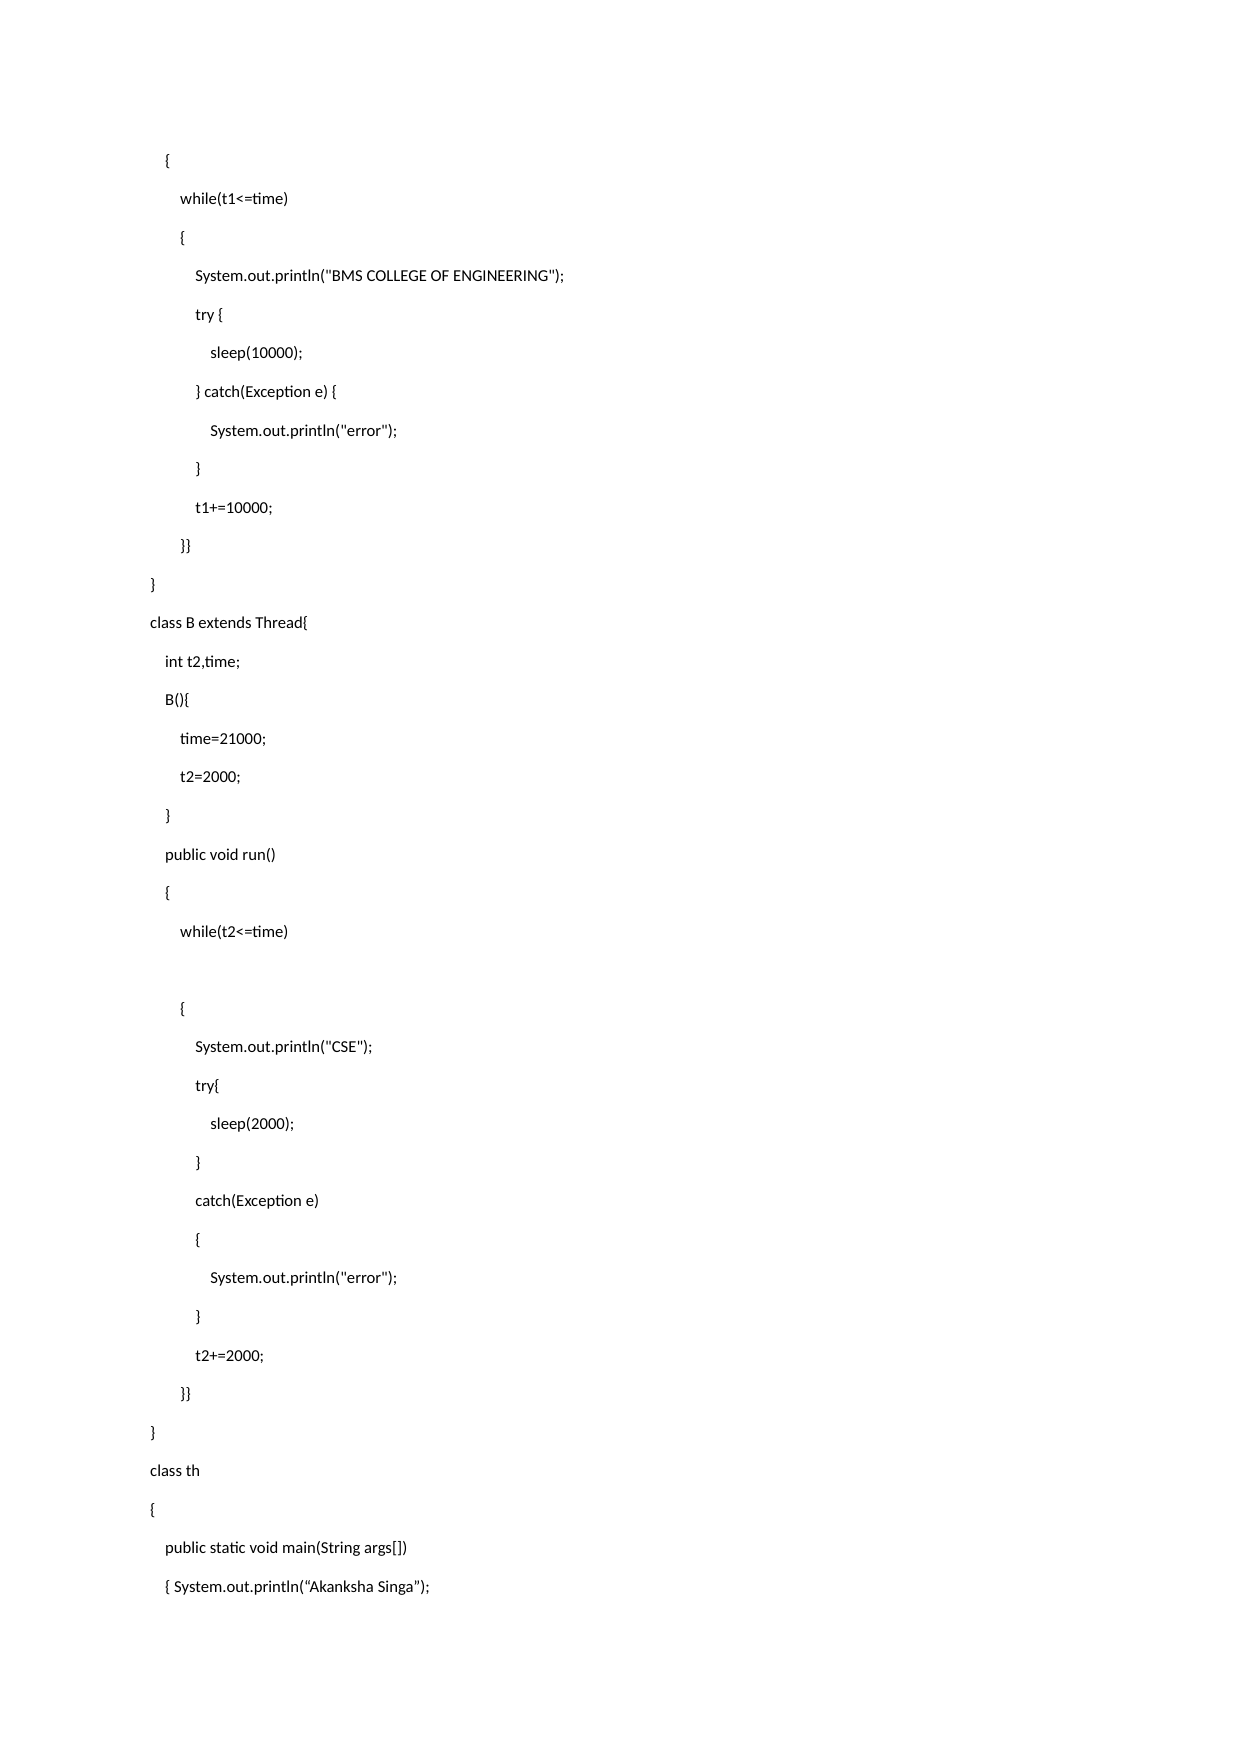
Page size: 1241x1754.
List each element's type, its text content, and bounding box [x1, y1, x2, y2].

text t1+=10000; [150, 497, 1090, 517]
text t2=2000; [150, 767, 1090, 787]
text } [150, 458, 1090, 479]
text } [150, 1306, 1090, 1327]
text } [150, 574, 1090, 594]
text try { [150, 304, 1090, 324]
text { [150, 998, 1090, 1018]
text time=21000; [150, 728, 1090, 748]
text sleep(10000); [150, 343, 1090, 363]
text System.out.println("CSE"); [150, 1036, 1090, 1057]
text while(t1<=time) [150, 188, 1090, 209]
text { [150, 227, 1090, 247]
text { [150, 1229, 1090, 1249]
text } [150, 1152, 1090, 1172]
text public static void main(String args[]) [150, 1537, 1090, 1558]
text } [150, 1422, 1090, 1442]
text t2+=2000; [150, 1345, 1090, 1365]
text System.out.println("error"); [150, 1268, 1090, 1288]
text { [150, 882, 1090, 903]
text class th [150, 1460, 1090, 1481]
text try{ [150, 1075, 1090, 1095]
text }} [150, 535, 1090, 556]
text while(t2<=time) [150, 921, 1090, 941]
text } catch(Exception e) { [150, 381, 1090, 402]
text B(){ [150, 689, 1090, 710]
text { System.out.println(“Akanksha Singa”); [150, 1576, 1090, 1596]
text int t2,time; [150, 651, 1090, 671]
text public void run() [150, 844, 1090, 864]
text catch(Exception e) [150, 1191, 1090, 1211]
text } [150, 805, 1090, 826]
text { [150, 1499, 1090, 1519]
text { [150, 150, 1090, 170]
text class B extends Thread{ [150, 612, 1090, 633]
text System.out.println("BMS COLLEGE OF ENGINEERING"); [150, 266, 1090, 286]
text System.out.println("error"); [150, 420, 1090, 440]
text sleep(2000); [150, 1113, 1090, 1134]
text }} [150, 1383, 1090, 1404]
